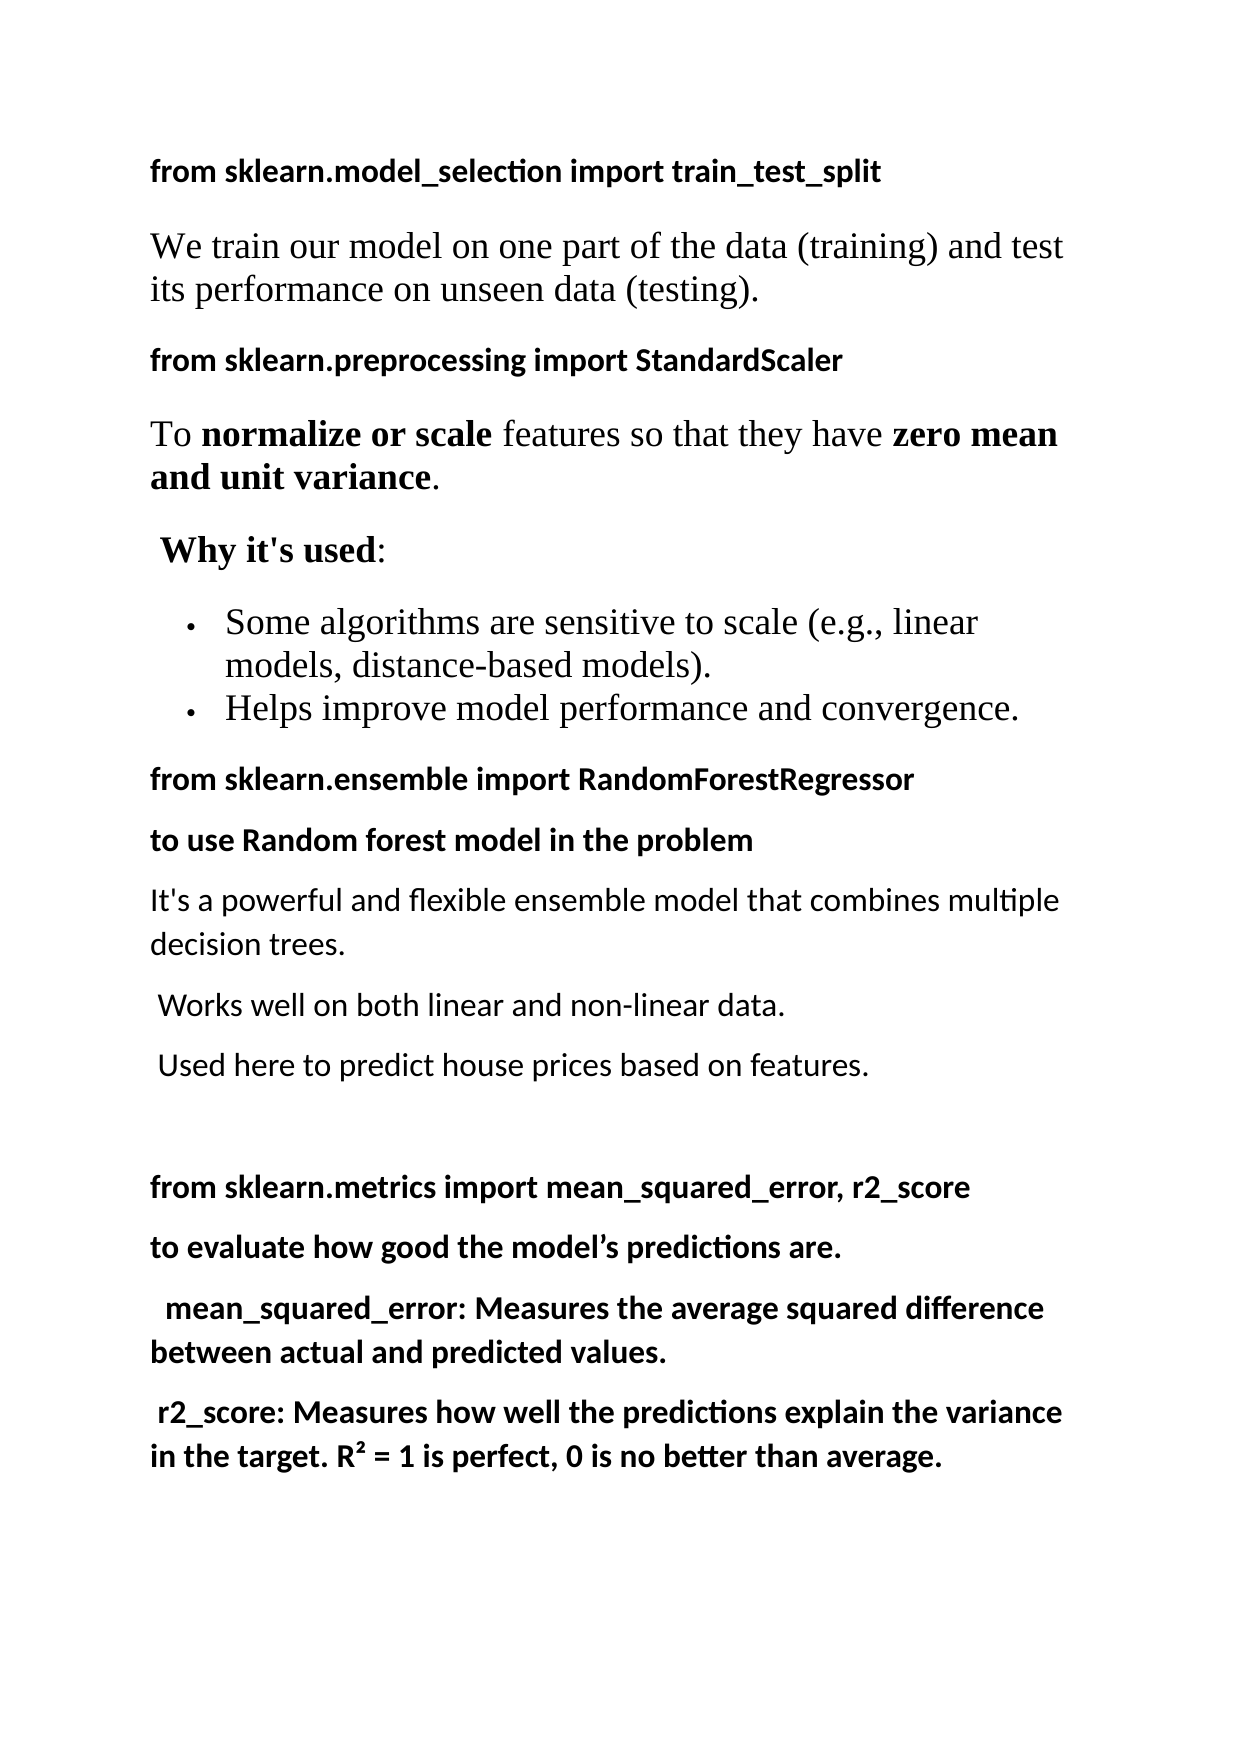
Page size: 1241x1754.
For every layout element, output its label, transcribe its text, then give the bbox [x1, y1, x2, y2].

text It's a powerful and flexible ensemble model that combines multiple decision trees. [150, 879, 1090, 964]
list Some algorithms are sensitive to scale (e.g., linear models, distance-based models). [187, 599, 1090, 686]
text Works well on both linear and non-linear data. [150, 984, 1090, 1024]
text from sklearn.model_selection import train_test_split [150, 150, 1090, 191]
text mean_squared_error: Measures the average squared difference between actual and predicted values. [150, 1287, 1090, 1372]
text We train our model on one part of the data (training) and test its performance on unseen data (testing). [150, 223, 1090, 309]
text from sklearn.preprocessing import StandardScaler [150, 338, 1090, 379]
text Used here to predict house prices based on features. [150, 1044, 1090, 1085]
text Why it's used: [150, 527, 1090, 570]
text from sklearn.ensemble import RandomForestRegressor [150, 758, 1090, 799]
list Helps improve model performance and convergence. [187, 686, 1090, 729]
text To normalize or scale features so that they have zero mean and unit variance. [150, 412, 1090, 498]
text to use Random forest model in the problem [150, 818, 1090, 859]
text to evaluate how good the model’s predictions are. [150, 1226, 1090, 1267]
text r2_score: Measures how well the predictions explain the variance in the target. R² = 1 is perfect, 0 is no better than average. [150, 1391, 1090, 1476]
text from sklearn.metrics import mean_squared_error, r2_score [150, 1166, 1090, 1206]
